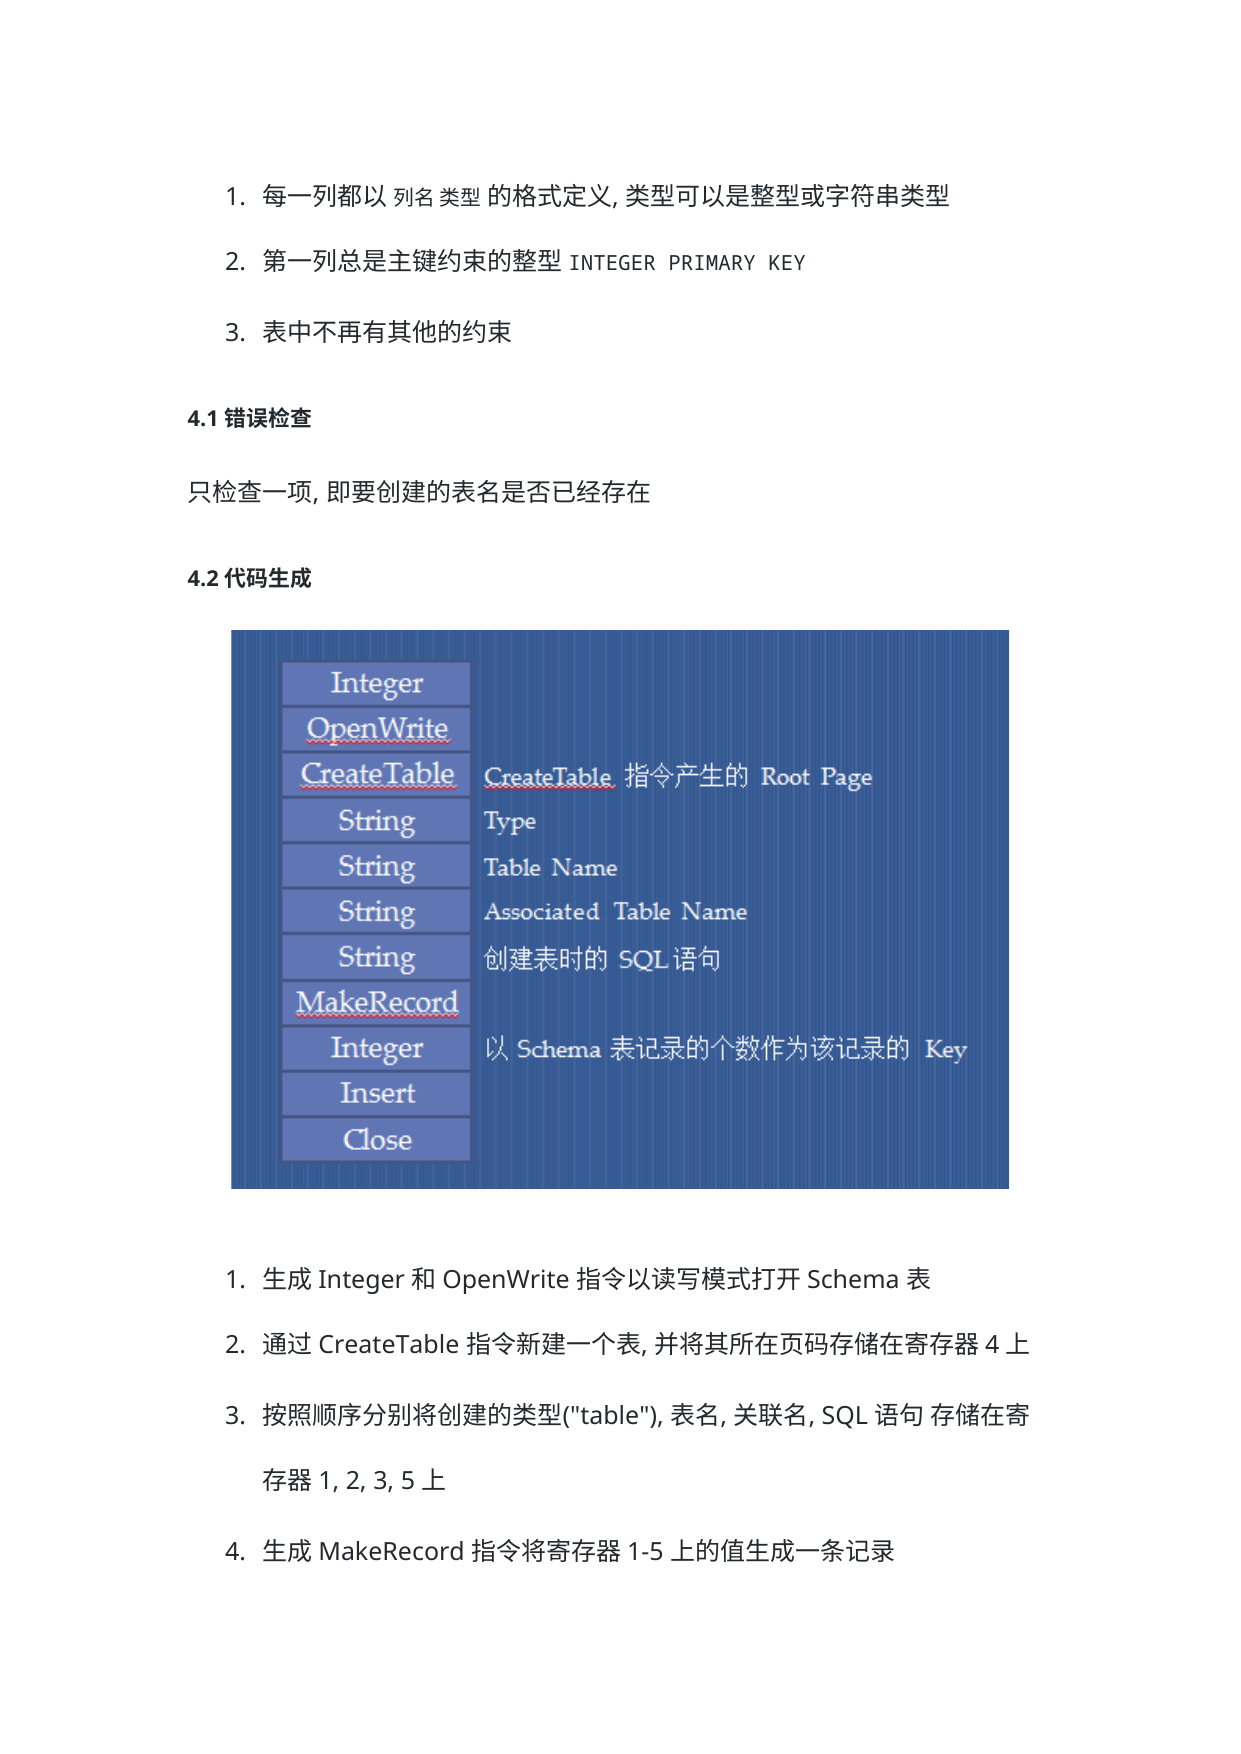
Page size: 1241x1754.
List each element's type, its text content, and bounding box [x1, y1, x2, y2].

picture [231, 630, 1010, 1189]
list 通过 CreateTable 指令新建一个表, 并将其所在页码存储在寄存器 4 上 [225, 1310, 1053, 1375]
text 4.2 代码生成 [187, 561, 1053, 593]
list 按照顺序分别将创建的类型("table"), 表名, 关联名, SQL 语句 存储在寄存器 1, 2, 3, 5 上 [225, 1381, 1053, 1511]
list 每一列都以 列名 类型 的格式定义, 类型可以是整型或字符串类型 [225, 162, 1053, 227]
list 第一列总是主键约束的整型 INTEGER PRIMARY KEY [225, 227, 1053, 292]
text 只检查一项, 即要创建的表名是否已经存在 [187, 458, 1053, 523]
list 生成 MakeRecord 指令将寄存器 1-5 上的值生成一条记录 [225, 1517, 1053, 1582]
text 4.1 错误检查 [187, 401, 1053, 433]
list 表中不再有其他的约束 [225, 298, 1053, 363]
list 生成 Integer 和 OpenWrite 指令以读写模式打开 Schema 表 [225, 1245, 1053, 1310]
